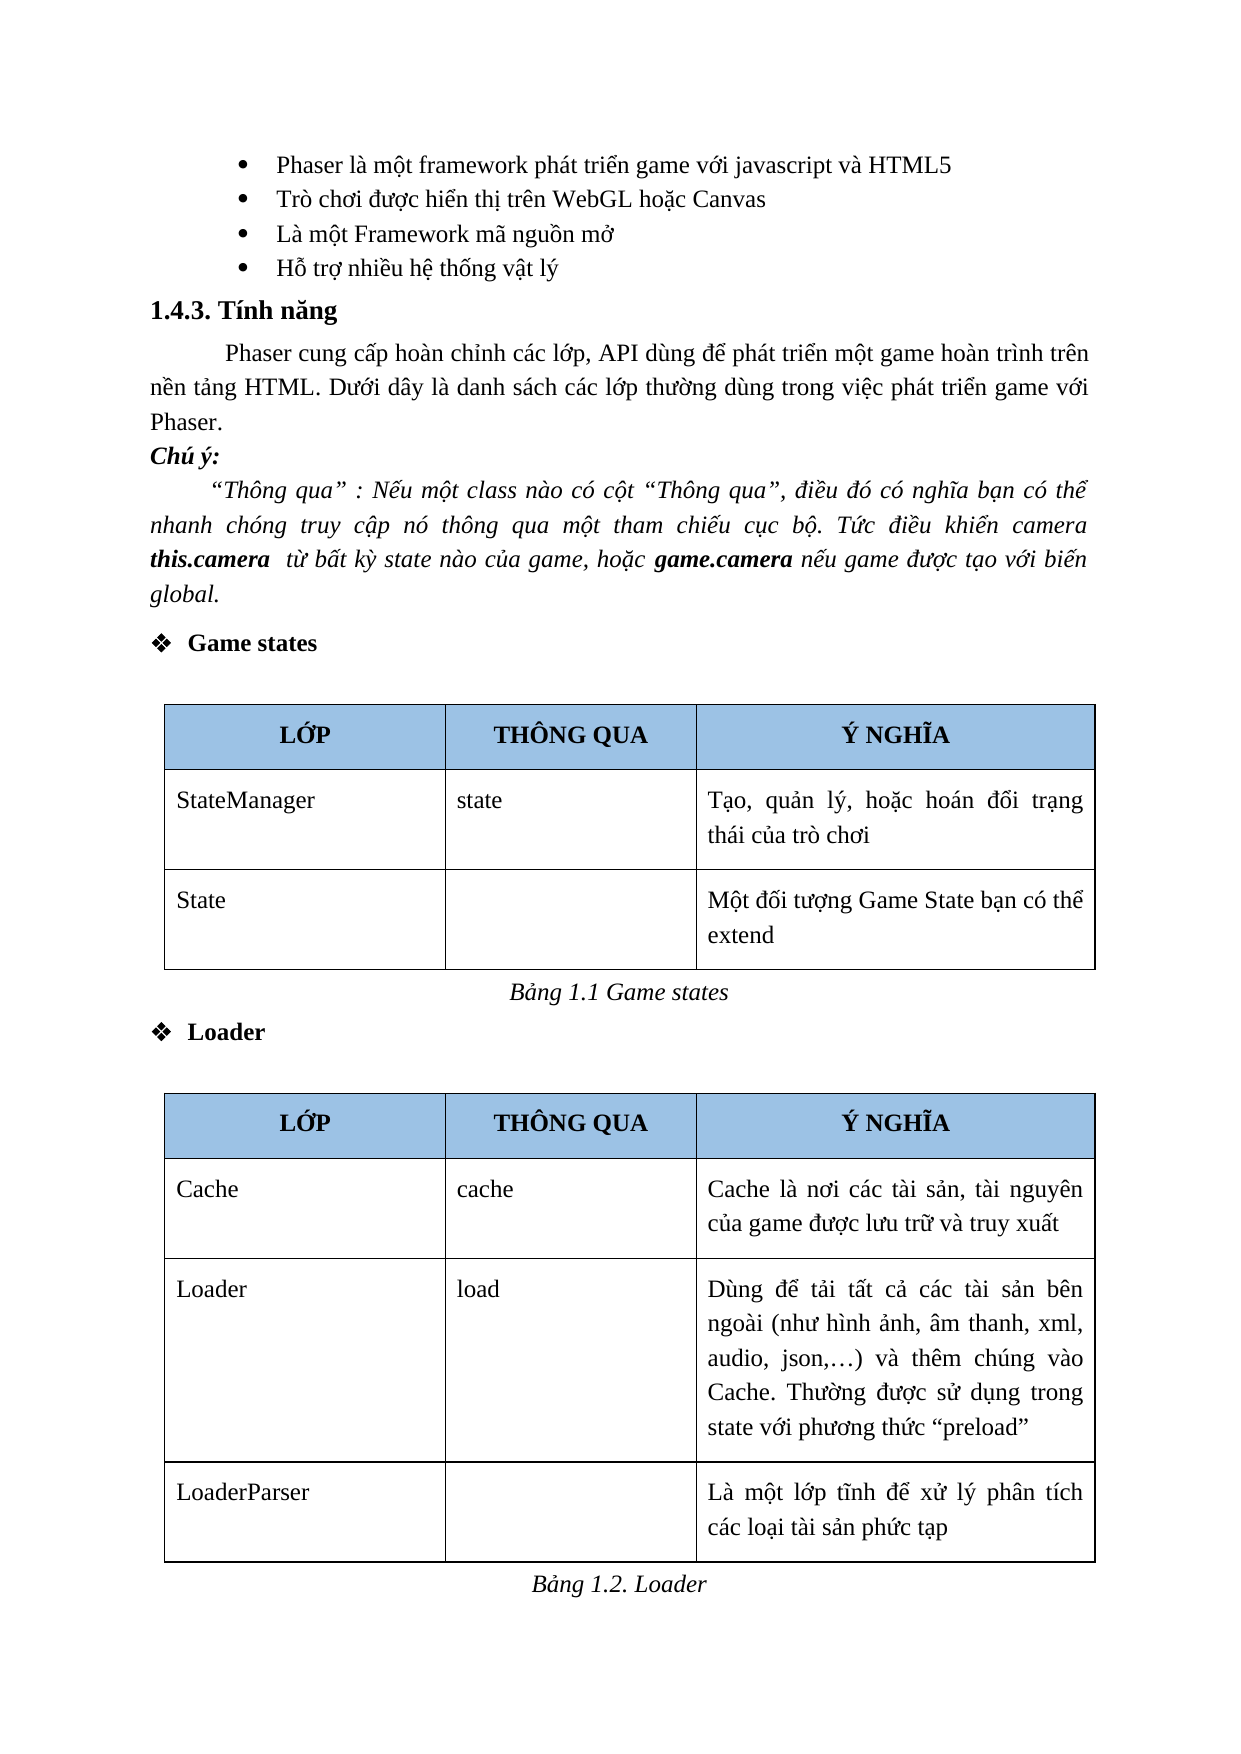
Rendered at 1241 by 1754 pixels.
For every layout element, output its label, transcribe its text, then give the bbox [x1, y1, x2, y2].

table_cell state [446, 770, 696, 869]
table_cell Cache là nơi các tài sản, tài nguyên của game được lưu trữ và truy xuất [697, 1159, 1094, 1258]
table_cell Một đối tượng Game State bạn có thể extend [697, 870, 1094, 969]
text “Thông qua” : Nếu một class nào có cột “Thông qua”, điều đó có nghĩa bạn có thể nhanh chóng truy cập nó thông qua một tham chiếu cục bộ. Tức điều khiển camera this.camera từ bất kỳ state nào của game, hoặc game.camera nếu game được tạo với biến global. [150, 476, 1090, 608]
table_cell Là một lớp tĩnh để xử lý phân tích các loại tài sản phức tạp [697, 1463, 1094, 1561]
table_header Ý NGHĨA [697, 705, 1094, 769]
table_cell Loader [165, 1259, 445, 1461]
table_cell cache [446, 1159, 696, 1258]
subtitle 1.4.3. Tính năng [150, 294, 1090, 325]
list Hỗ trợ nhiều hệ thống vật lý [239, 253, 1090, 282]
table_cell Dùng để tải tất cả các tài sản bên ngoài (như hình ảnh, âm thanh, xml, audio, json,…) và thêm chúng vào Cache. Thường được sử dụng trong state với phương thức “preload” [697, 1259, 1094, 1461]
table_cell State [165, 870, 445, 969]
table_cell StateManager [165, 770, 445, 869]
table_header THÔNG QUA [446, 705, 696, 769]
table_cell load [446, 1259, 696, 1461]
table_header Ý NGHĨA [697, 1094, 1094, 1158]
table_cell [446, 1463, 696, 1561]
text Bảng 1.2. Loader [150, 1569, 1090, 1597]
list Trò chơi được hiển thị trên WebGL hoặc Canvas [239, 184, 1090, 213]
table_cell LoaderParser [165, 1463, 445, 1561]
table_header LỚP [165, 705, 445, 769]
text Bảng 1.1 Game states [150, 977, 1090, 1005]
text Phaser cung cấp hoàn chỉnh các lớp, API dùng để phát triển một game hoàn trình trên nền tảng HTML. Dưới dây là danh sách các lớp thường dùng trong việc phát triển game với Phaser. [150, 338, 1090, 435]
list Game states [150, 628, 1090, 657]
table_header LỚP [165, 1094, 445, 1158]
list Loader [150, 1017, 1090, 1046]
table_cell Cache [165, 1159, 445, 1258]
table_cell [446, 870, 696, 969]
list Phaser là một framework phát triển game với javascript và HTML5 [239, 150, 1090, 179]
list Là một Framework mã nguồn mở [239, 219, 1090, 248]
text Chú ý: [150, 441, 1090, 470]
table_cell Tạo, quản lý, hoặc hoán đổi trạng thái của trò chơi [697, 770, 1094, 869]
table_header THÔNG QUA [446, 1094, 696, 1158]
